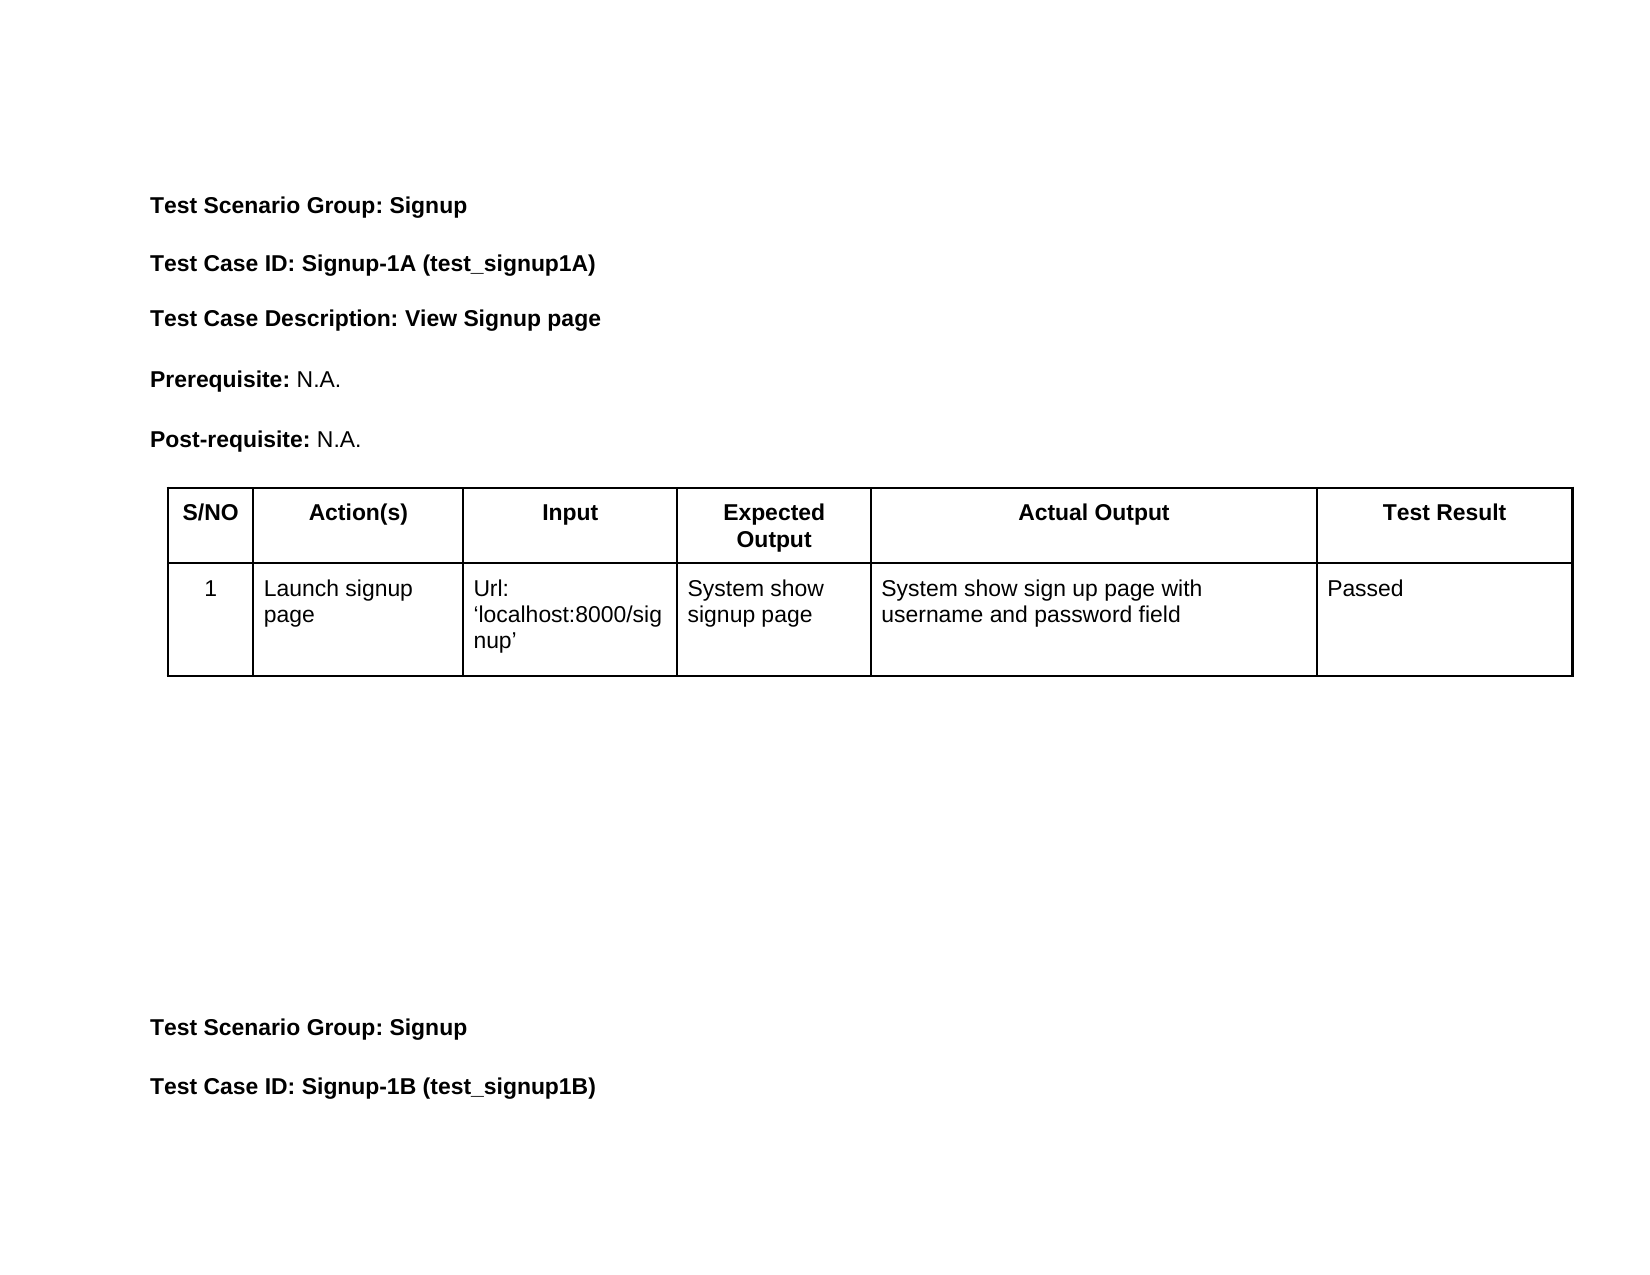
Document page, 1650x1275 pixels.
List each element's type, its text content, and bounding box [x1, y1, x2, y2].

text Prerequisite: N.A. [150, 366, 1500, 392]
table_header Input [464, 489, 676, 562]
text Test Case ID: Signup-1B (test_signup1B) [150, 1073, 1500, 1099]
table_cell Launch signup page [254, 564, 462, 675]
table_cell System show signup page [678, 564, 870, 675]
table_header Expected Output [678, 489, 870, 562]
text Test Case Description: View Signup page [150, 305, 1500, 332]
table_cell Url: ‘localhost:8000/signup’ [464, 564, 676, 675]
table_header Test Result [1318, 489, 1571, 562]
table_cell Passed [1318, 564, 1571, 675]
table_header Action(s) [254, 489, 462, 562]
text Test Scenario Group: Signup [150, 192, 1500, 218]
text Test Case ID: Signup-1A (test_signup1A) [150, 250, 1500, 277]
table_cell 1 [169, 564, 252, 675]
table_header Actual Output [872, 489, 1316, 562]
table_header S/NO [169, 489, 252, 562]
table_cell System show sign up page with username and password field [872, 564, 1316, 675]
text Test Scenario Group: Signup [150, 1014, 1500, 1041]
text Post-requisite: N.A. [150, 426, 1500, 453]
